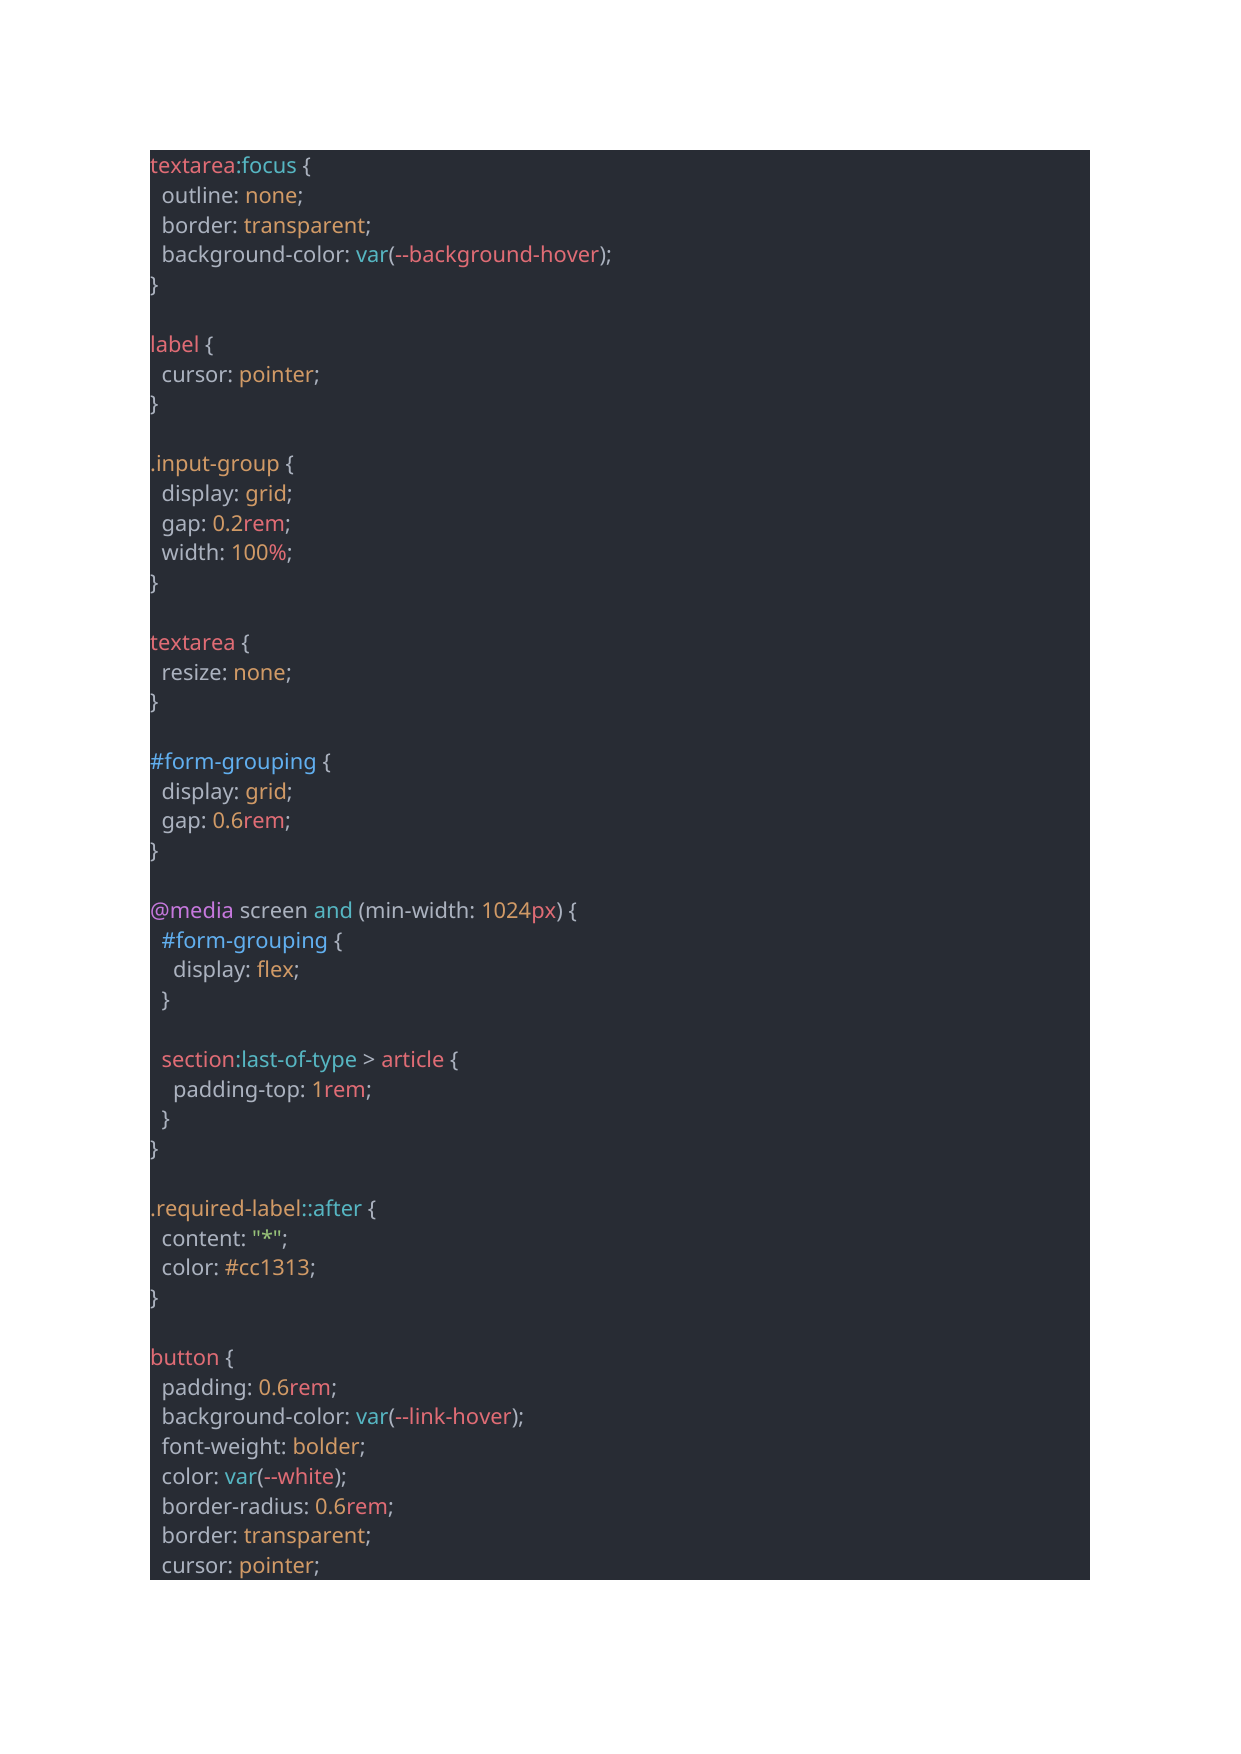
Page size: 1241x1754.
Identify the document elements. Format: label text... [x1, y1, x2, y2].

text } [150, 835, 1090, 865]
text textarea:focus { [150, 150, 1090, 180]
text padding: 0.6rem; [150, 1371, 1090, 1401]
text width: 100%; [150, 537, 1090, 567]
text font-weight: bolder; [150, 1431, 1090, 1461]
text } [150, 388, 1090, 418]
text .input-group { [150, 448, 1090, 478]
text label { [150, 329, 1090, 358]
text color: #cc1313; [150, 1252, 1090, 1282]
text } [150, 269, 1090, 299]
text textarea { [150, 627, 1090, 656]
text padding-top: 1rem; [150, 1073, 1090, 1103]
text border: transparent; [150, 209, 1090, 239]
text display: grid; [150, 478, 1090, 507]
text background-color: var(--link-hover); [150, 1401, 1090, 1431]
text } [150, 1282, 1090, 1312]
text display: flex; [150, 954, 1090, 984]
text } [150, 1103, 1090, 1133]
text cursor: pointer; [150, 1550, 1090, 1580]
text #form-grouping { [150, 746, 1090, 776]
text } [150, 567, 1090, 597]
text gap: 0.2rem; [150, 507, 1090, 537]
text content: "*"; [150, 1222, 1090, 1252]
text border-radius: 0.6rem; [150, 1491, 1090, 1520]
text } [150, 1133, 1090, 1163]
text } [150, 984, 1090, 1014]
text @media screen and (min-width: 1024px) { [150, 895, 1090, 924]
text color: var(--white); [150, 1461, 1090, 1491]
text resize: none; [150, 656, 1090, 686]
text } [150, 686, 1090, 716]
text button { [150, 1342, 1090, 1371]
text border: transparent; [150, 1520, 1090, 1550]
text cursor: pointer; [150, 358, 1090, 388]
text display: grid; [150, 776, 1090, 805]
text #form-grouping { [150, 924, 1090, 954]
text outline: none; [150, 180, 1090, 209]
text background-color: var(--background-hover); [150, 239, 1090, 269]
text gap: 0.6rem; [150, 805, 1090, 835]
text .required-label::after { [150, 1193, 1090, 1222]
text section:last-of-type > article { [150, 1044, 1090, 1073]
